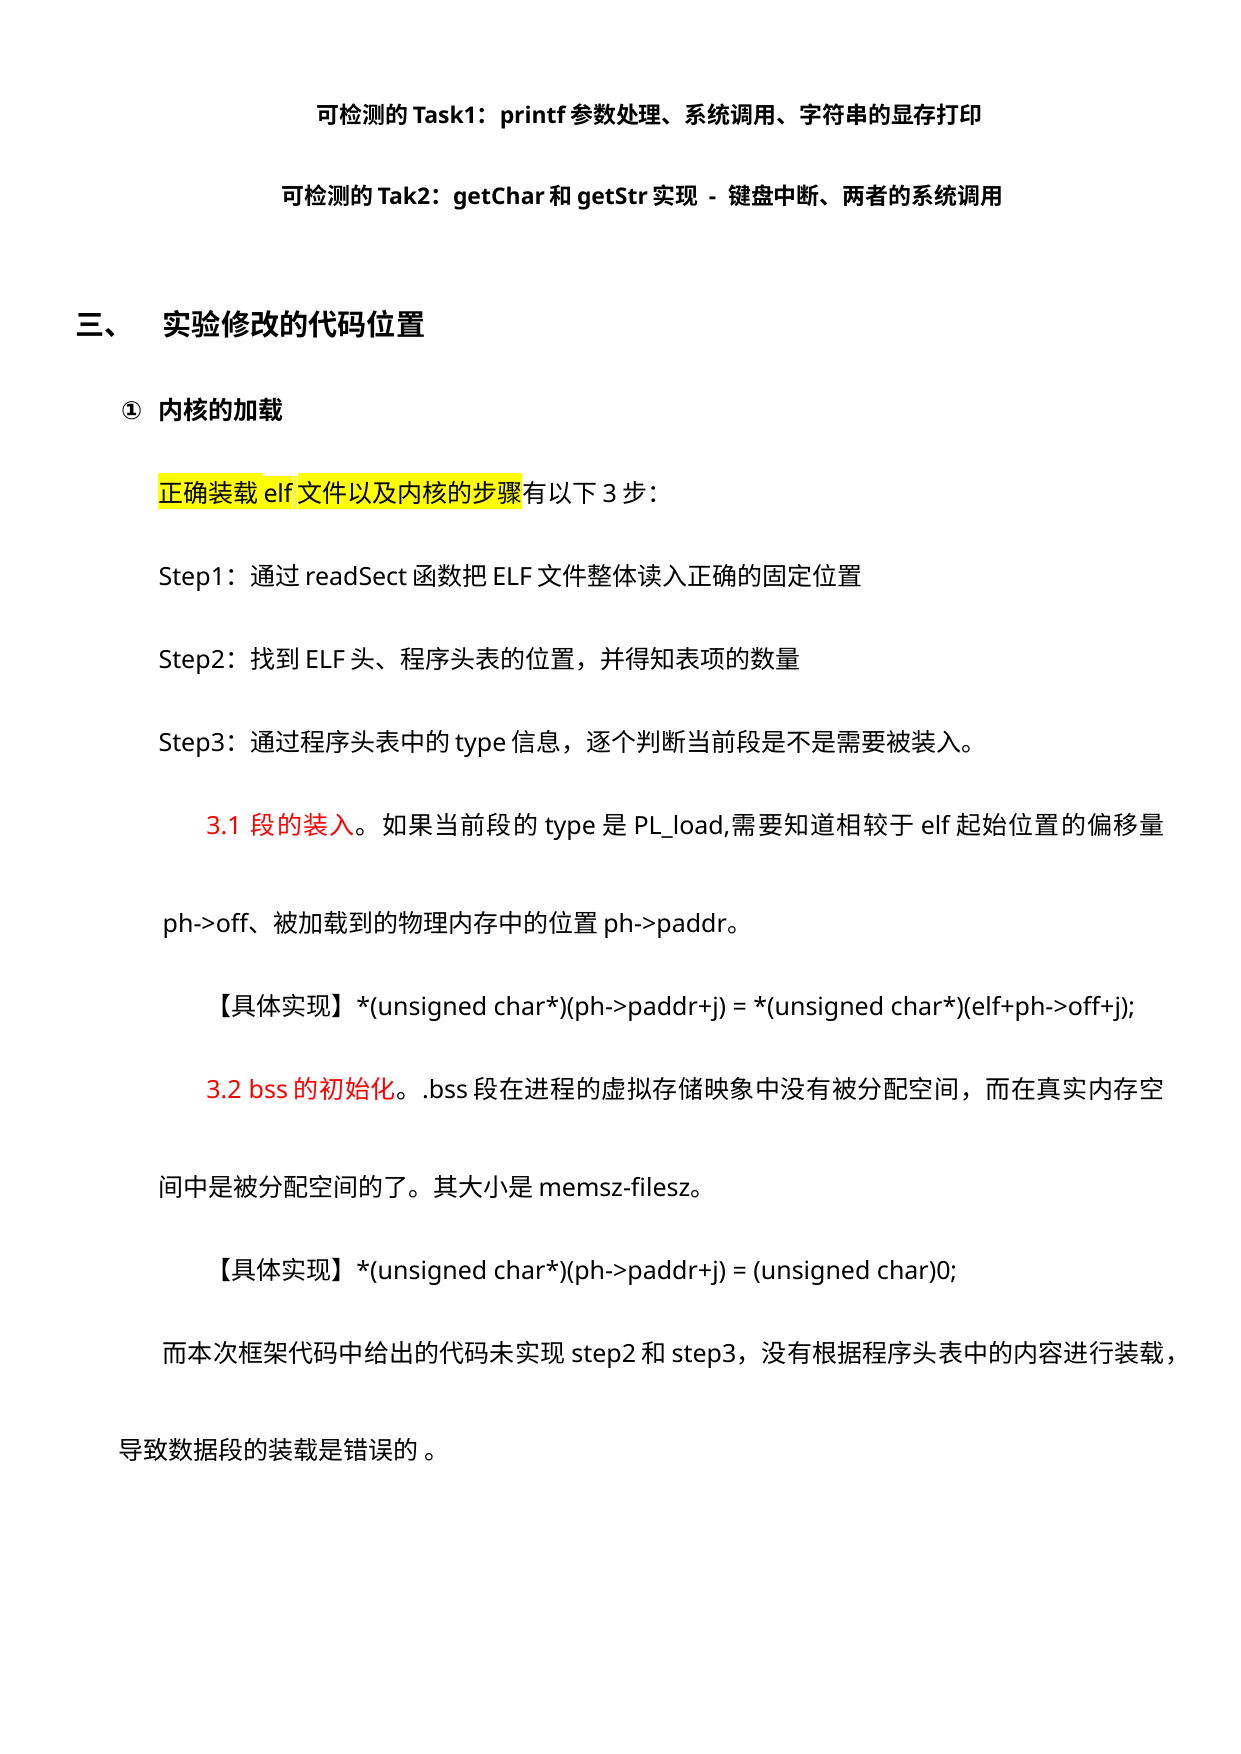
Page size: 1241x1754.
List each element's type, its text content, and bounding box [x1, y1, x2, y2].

list 【具体实现】*(unsigned char*)(ph->paddr+j) = *(unsigned char*)(elf+ph->off+j); [202, 972, 1165, 1037]
list Step1：通过readSect函数把ELF文件整体读入正确的固定位置 [158, 542, 1165, 607]
list 实验修改的代码位置 [75, 290, 1165, 355]
text 可检测的Task1：printf参数处理、系统调用、字符串的显存打印 [250, 81, 1165, 146]
list 3.2 bss的初始化。.bss段在进程的虚拟存储映象中没有被分配空间，而在真实内存空间中是被分配空间的了。其大小是memsz-filesz。 [158, 1055, 1165, 1218]
list Step2：找到ELF头、程序头表的位置，并得知表项的数量 [158, 625, 1165, 690]
list 而本次框架代码中给出的代码未实现step2和step3，没有根据程序头表中的内容进行装载，导致数据段的装载是错误的 。 [119, 1319, 1165, 1481]
list 3.1 段的装入。如果当前段的type是PL_load,需要知道相较于elf起始位置的偏移量ph->off、被加载到的物理内存中的位置ph->paddr。 [162, 791, 1165, 954]
list 正确装载elf文件以及内核的步骤有以下3步： [158, 459, 1165, 524]
list 可检测的Tak2：getChar和getStr实现 - 键盘中断、两者的系统调用 [119, 162, 1165, 227]
list Step3：通过程序头表中的type信息，逐个判断当前段是不是需要被装入。 [158, 708, 1165, 773]
list 内核的加载 [121, 376, 1165, 441]
list 【具体实现】*(unsigned char*)(ph->paddr+j) = (unsigned char)0; [119, 1236, 1165, 1301]
